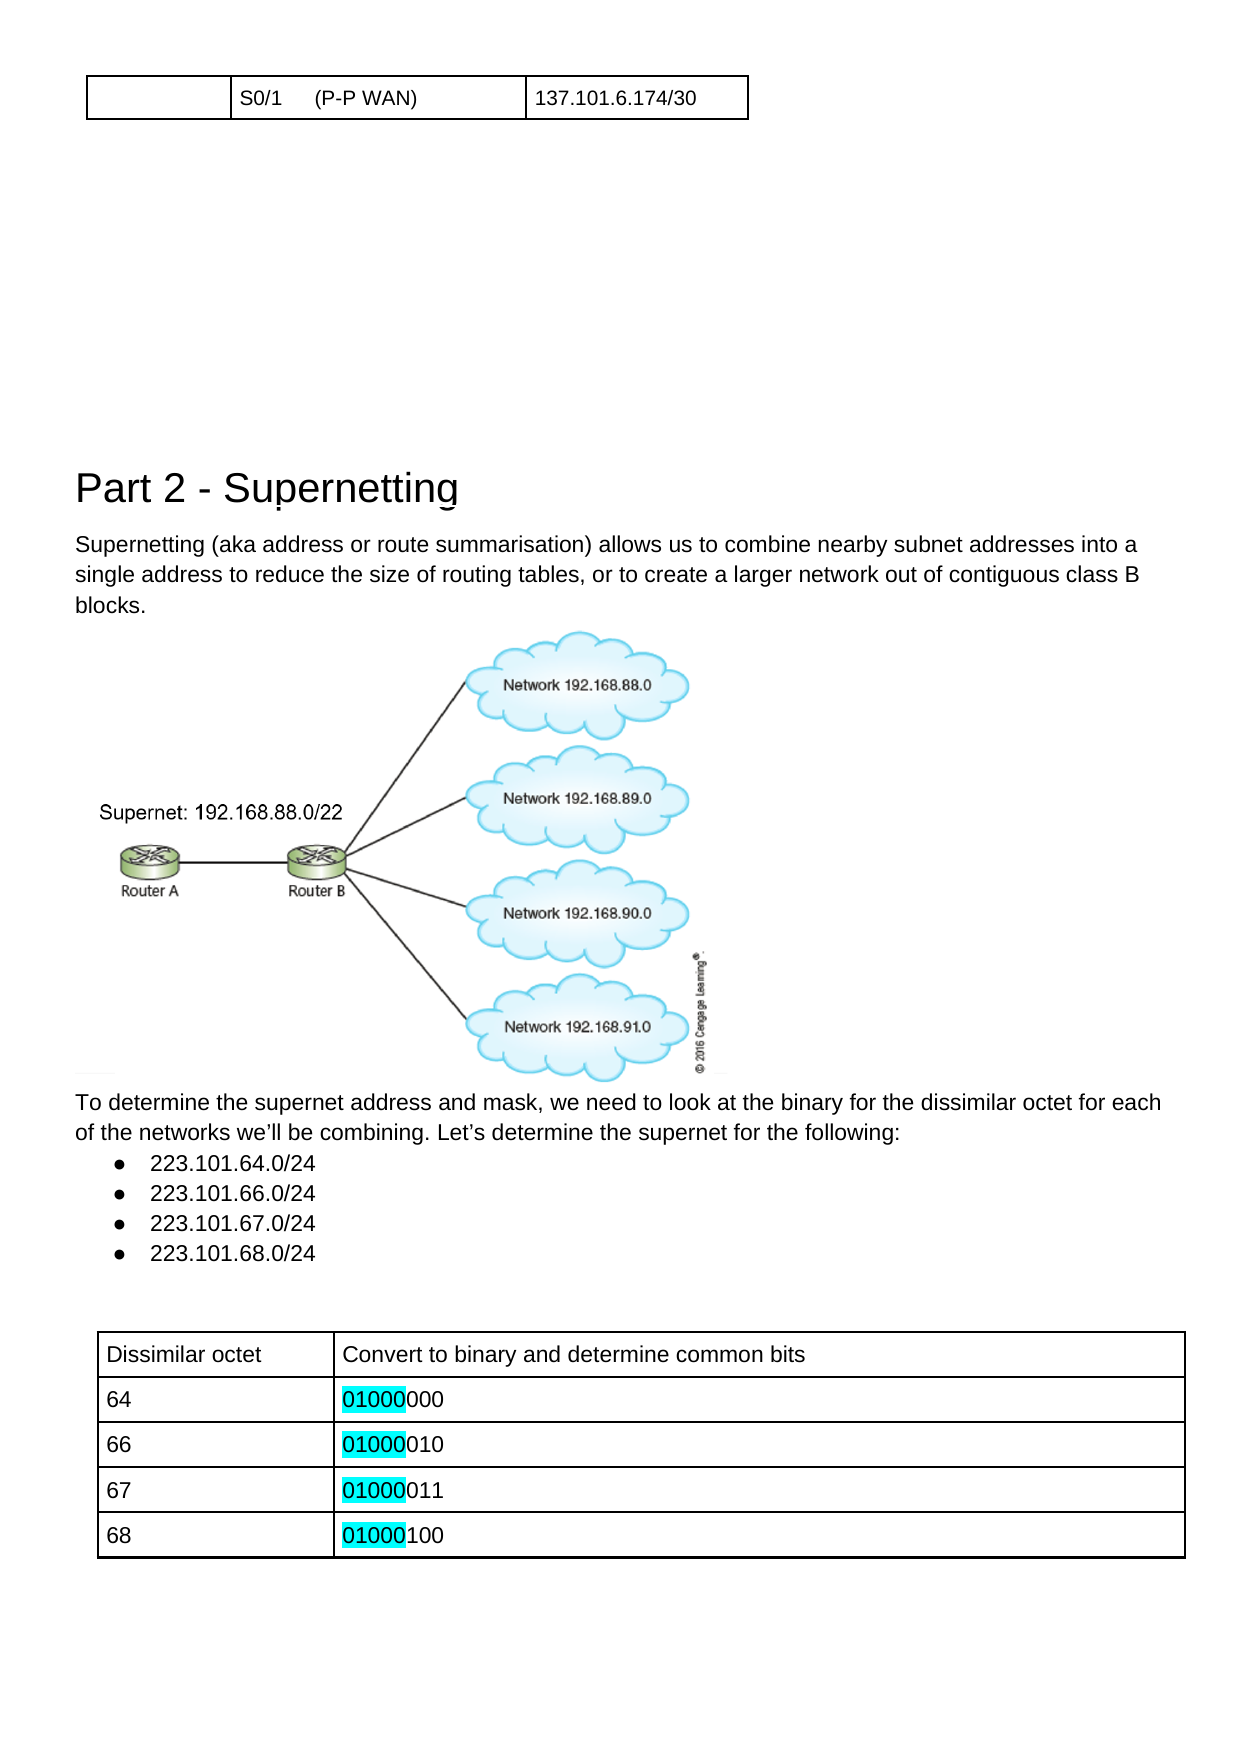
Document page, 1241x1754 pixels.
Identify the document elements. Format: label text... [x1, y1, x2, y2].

table_cell 01000000 [335, 1378, 1184, 1421]
list 223.101.68.0/24 [112, 1240, 1165, 1267]
table_header Convert to binary and determine common bits [335, 1333, 1184, 1376]
picture [75, 621, 728, 1086]
subtitle Part 2 - Supernetting [75, 463, 1165, 511]
table_cell 01000011 [335, 1468, 1184, 1511]
table_cell 68 [99, 1513, 333, 1556]
table_cell S0/1 (P-P WAN) [232, 77, 525, 118]
list 223.101.64.0/24 [112, 1149, 1165, 1176]
table_cell 01000100 [335, 1513, 1184, 1556]
text Supernetting (aka address or route summarisation) allows us to combine nearby subnet addresses into a single address to reduce the size of routing tables, or to create a larger network out of contiguous class B blocks. [75, 531, 1165, 618]
list 223.101.66.0/24 [112, 1180, 1165, 1206]
text To determine the supernet address and mask, we need to look at the binary for the dissimilar octet for each of the networks we’ll be combining. Let’s determine the supernet for the following: [75, 1089, 1165, 1146]
table_cell 137.101.6.174/30 [527, 77, 747, 118]
table_cell 01000010 [335, 1423, 1184, 1466]
table_cell 66 [99, 1423, 333, 1466]
table_cell 64 [99, 1378, 333, 1421]
table_header Dissimilar octet [99, 1333, 333, 1376]
table_cell 67 [99, 1468, 333, 1511]
list 223.101.67.0/24 [112, 1210, 1165, 1236]
